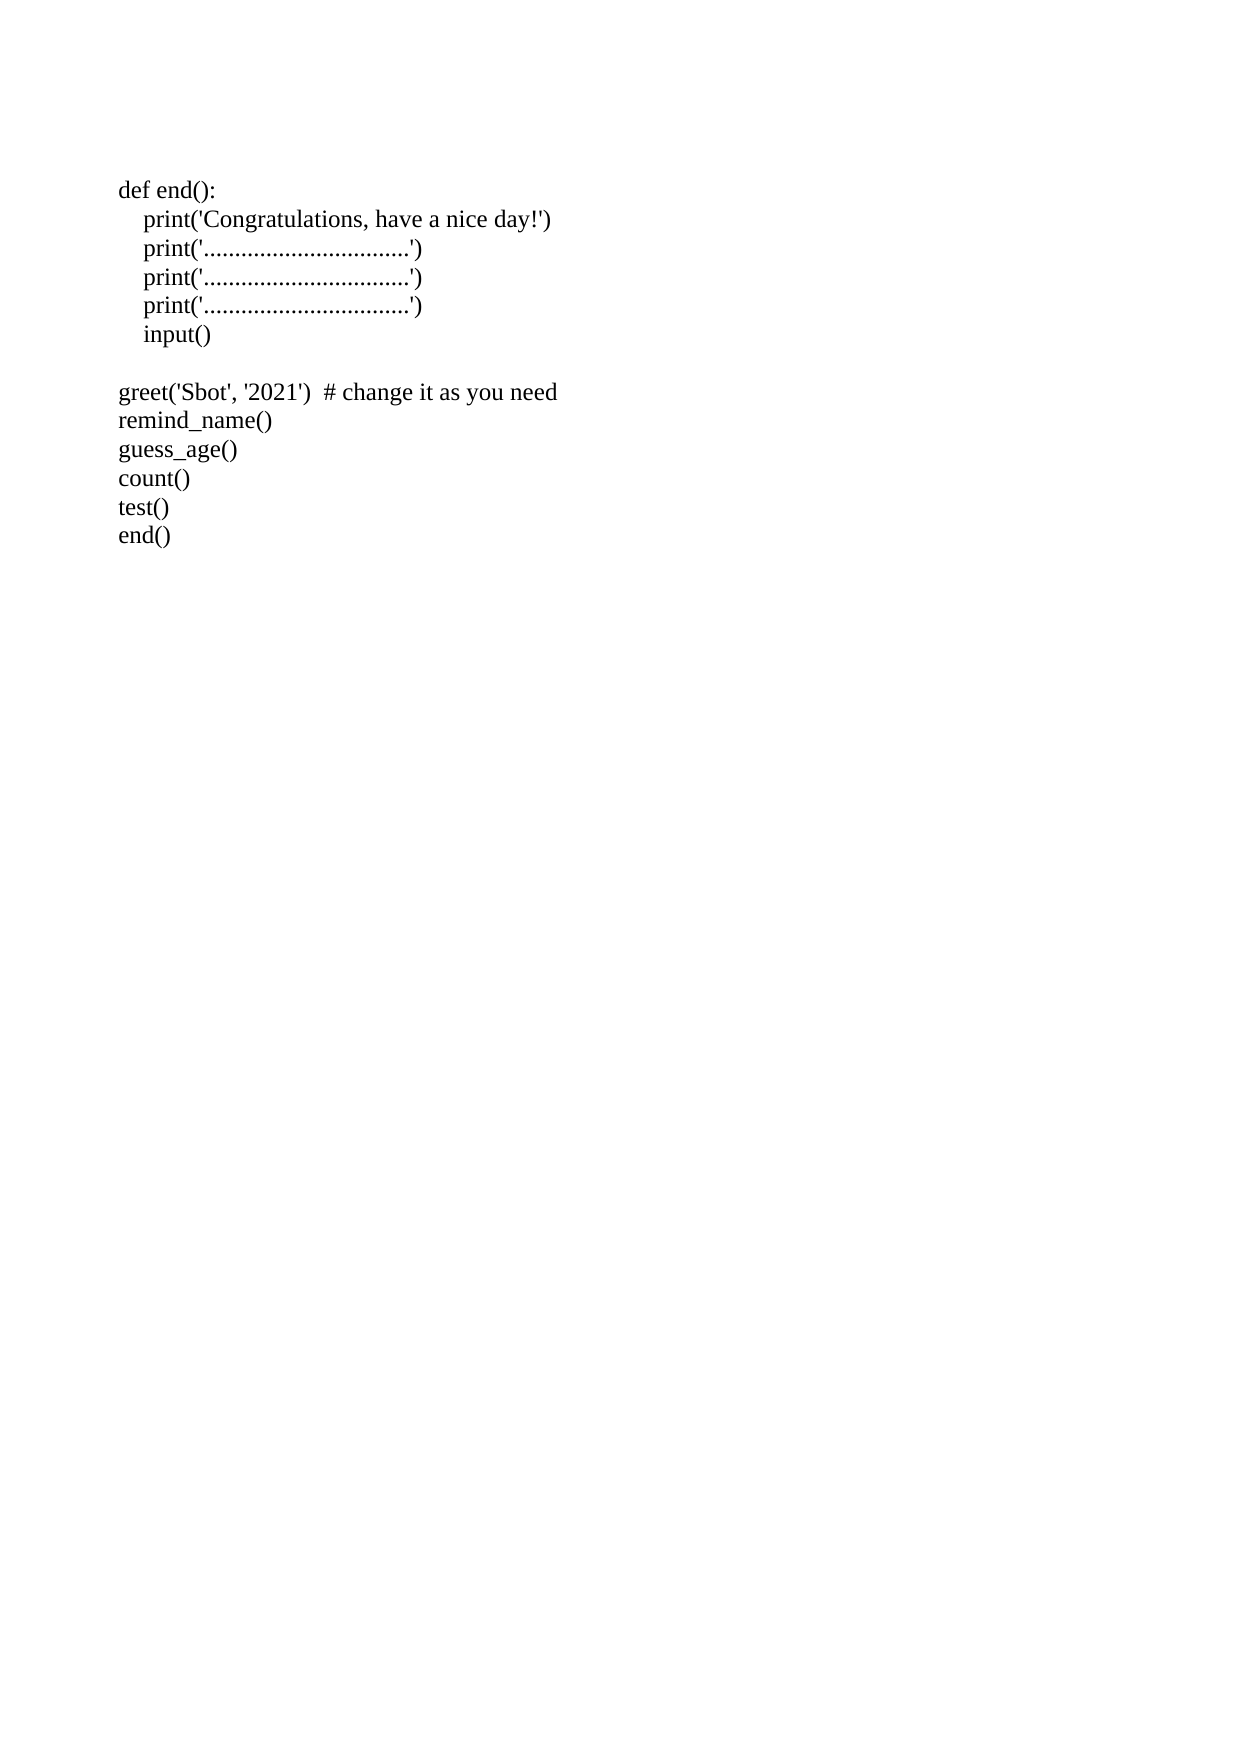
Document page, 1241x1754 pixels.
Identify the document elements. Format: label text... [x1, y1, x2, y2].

text print('Congratulations, have a nice day!') [118, 204, 1122, 233]
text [118, 233, 1122, 262]
text end() [118, 521, 1122, 549]
text guess_age() [118, 434, 1122, 463]
text count() [118, 463, 1122, 492]
text test() [118, 492, 1122, 521]
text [118, 291, 1122, 319]
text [118, 262, 1122, 291]
text greet('Sbot', '2021') # change it as you need [118, 377, 1122, 406]
text input() [118, 319, 1122, 348]
text remind_name() [118, 406, 1122, 434]
text def end(): [118, 176, 1122, 204]
